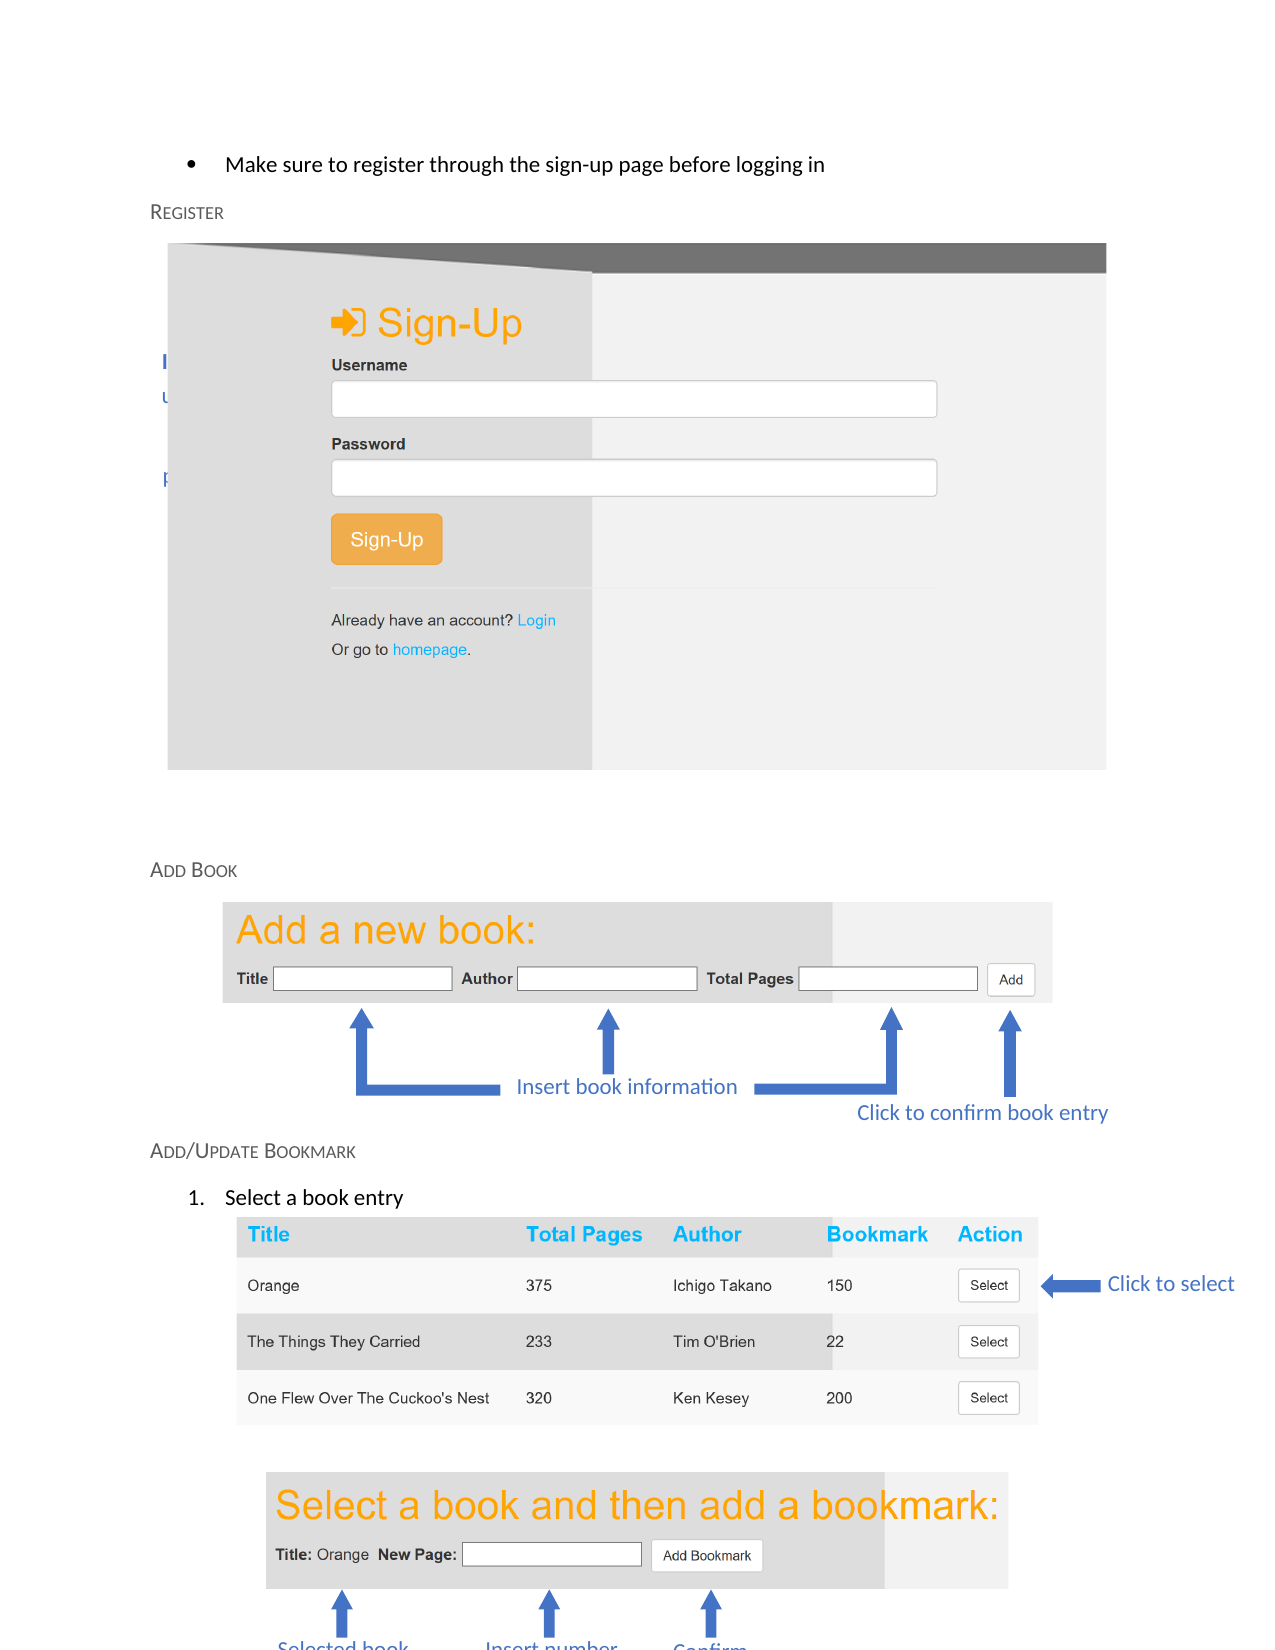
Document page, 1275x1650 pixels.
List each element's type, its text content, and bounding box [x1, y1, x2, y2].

list Make sure to register through the sign-up page before logging in [187, 150, 1125, 178]
picture [221, 855, 1053, 956]
text Register [150, 197, 1125, 225]
picture [166, 243, 1106, 768]
picture [264, 1425, 1008, 1541]
list Select a book entry [187, 1137, 1125, 1164]
picture [235, 1170, 1039, 1378]
text Add/Update Bookmark [150, 1090, 1125, 1118]
